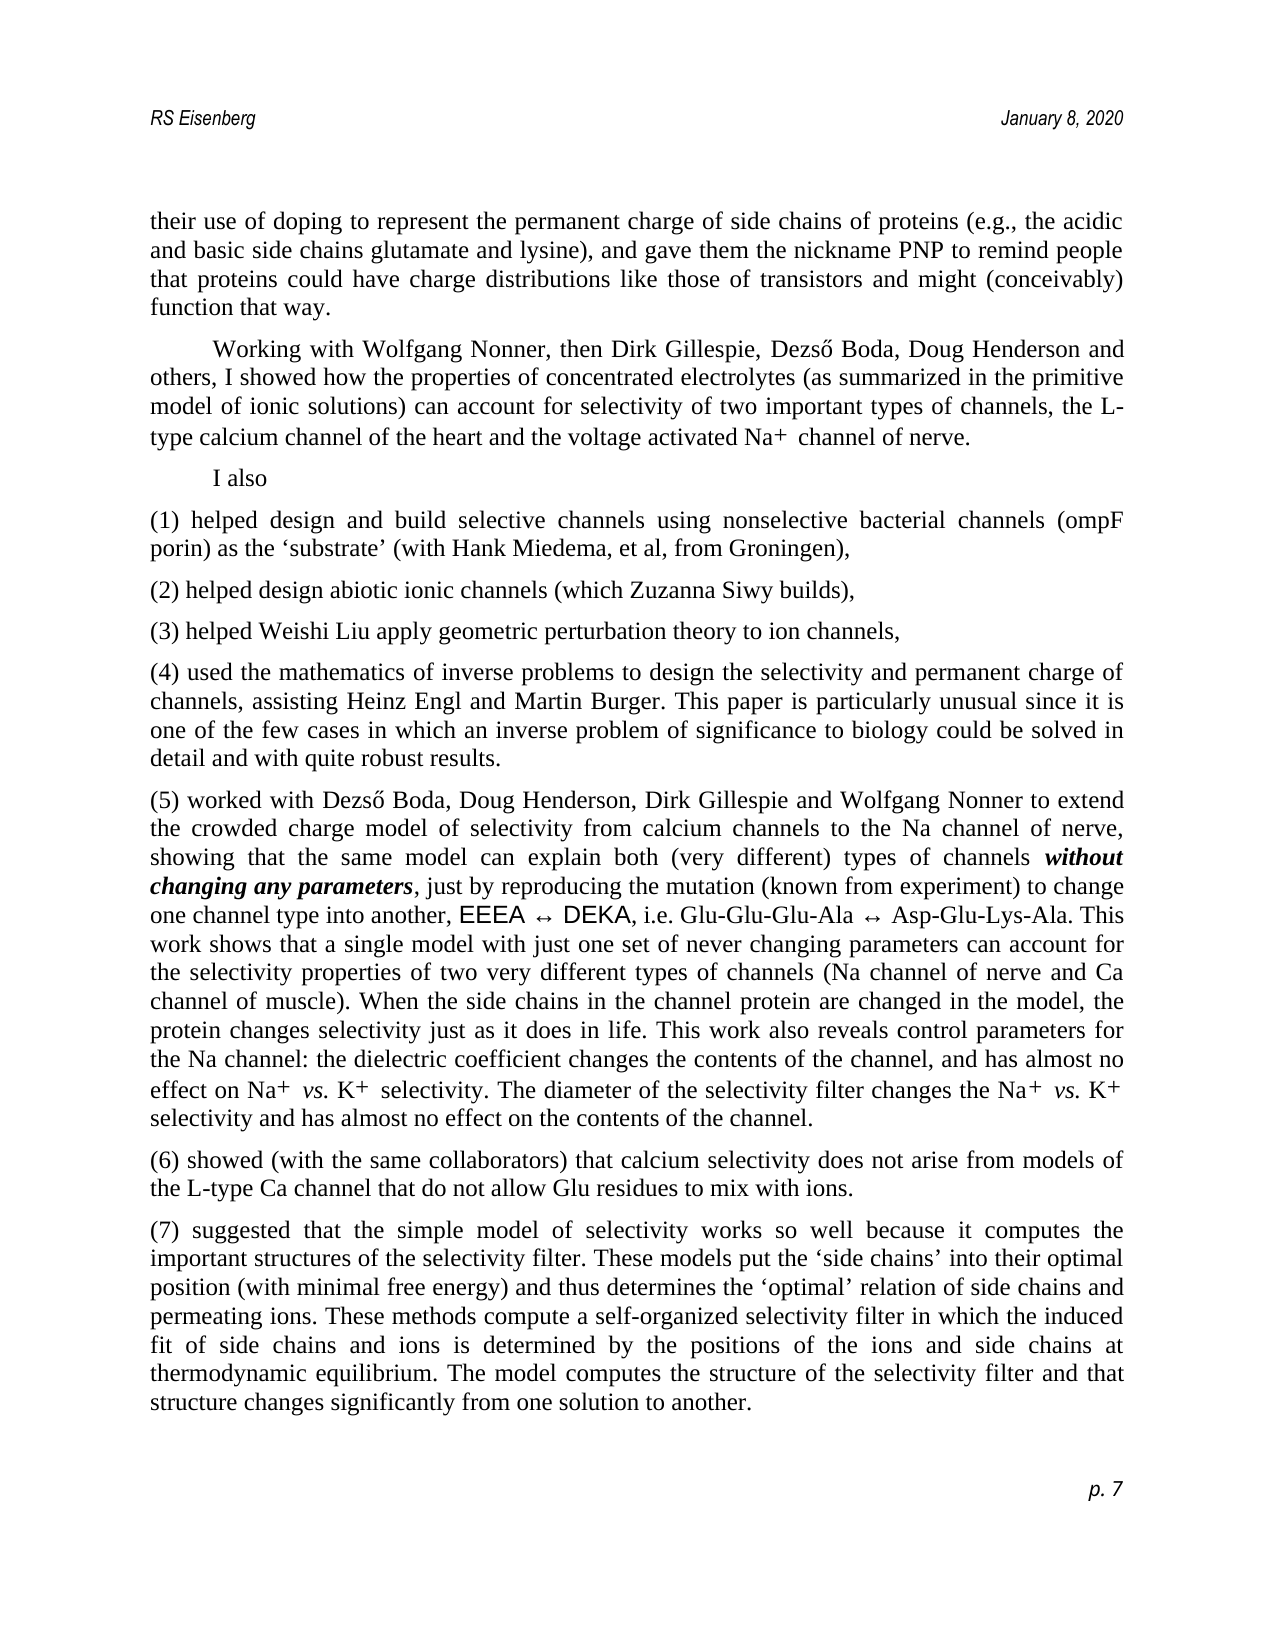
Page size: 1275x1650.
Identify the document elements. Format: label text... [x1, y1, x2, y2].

text (4) used the mathematics of inverse problems to design the selectivity and permanent charge of channels, assisting Heinz Engl and Martin Burger. This paper is particularly unusual since it is one of the few cases in which an inverse problem of significance to biology could be solved in detail and with quite robust results. [150, 657, 1125, 772]
text Working with Wolfgang Nonner, then Dirk Gillespie, Dezső Boda, Doug Henderson and others, I showed how the properties of concentrated electrolytes (as summarized in the primitive model of ionic solutions) can account for selectivity of two important types of channels, the L-type calcium channel of the heart and the voltage activated Na+ channel of nerve. [150, 334, 1125, 451]
text I also [150, 463, 1125, 492]
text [150, 206, 1125, 321]
text (6) showed (with the same collaborators) that calcium selectivity does not arise from models of the L-type Ca channel that do not allow Glu residues to mix with ions. [150, 1145, 1125, 1202]
text (2) helped design abiotic ionic channels (which Zuzanna Siwy builds), [150, 575, 1125, 603]
text (7) suggested that the simple model of selectivity works so well because it computes the important structures of the selectivity filter. These models put the ‘side chains’ into their optimal position (with minimal free energy) and thus determines the ‘optimal’ relation of side chains and permeating ions. These methods compute a self-organized selectivity filter in which the induced fit of side chains and ions is determined by the positions of the ions and side chains at thermodynamic equilibrium. The model computes the structure of the selectivity filter and that structure changes significantly from one solution to another. [150, 1215, 1125, 1416]
text (5) worked with Dezső Boda, Doug Henderson, Dirk Gillespie and Wolfgang Nonner to extend the crowded charge model of selectivity from calcium channels to the Na channel of nerve, showing that the same model can explain both (very different) types of channels without changing any parameters, just by reproducing the mutation (known from experiment) to change one channel type into another, EEEA ↔ DEKA, i.e. Glu-Glu-Glu-Ala ↔ Asp-Glu-Lys-Ala. This work shows that a single model with just one set of never changing parameters can account for the selectivity properties of two very different types of channels (Na channel of nerve and Ca channel of muscle). When the side chains in the channel protein are changed in the model, the protein changes selectivity just as it does in life. This work also reveals control parameters for the Na channel: the dielectric coefficient changes the contents of the channel, and has almost no effect on Na+ vs. K+ selectivity. The diameter of the selectivity filter changes the Na+ vs. K+ selectivity and has almost no effect on the contents of the channel. [150, 785, 1125, 1132]
text (1) helped design and build selective channels using nonselective bacterial channels (ompF porin) as the ‘substrate’ (with Hank Miedema, et al, from Groningen), [150, 505, 1125, 562]
text (3) helped Weishi Liu apply geometric perturbation theory to ion channels, [150, 616, 1125, 645]
